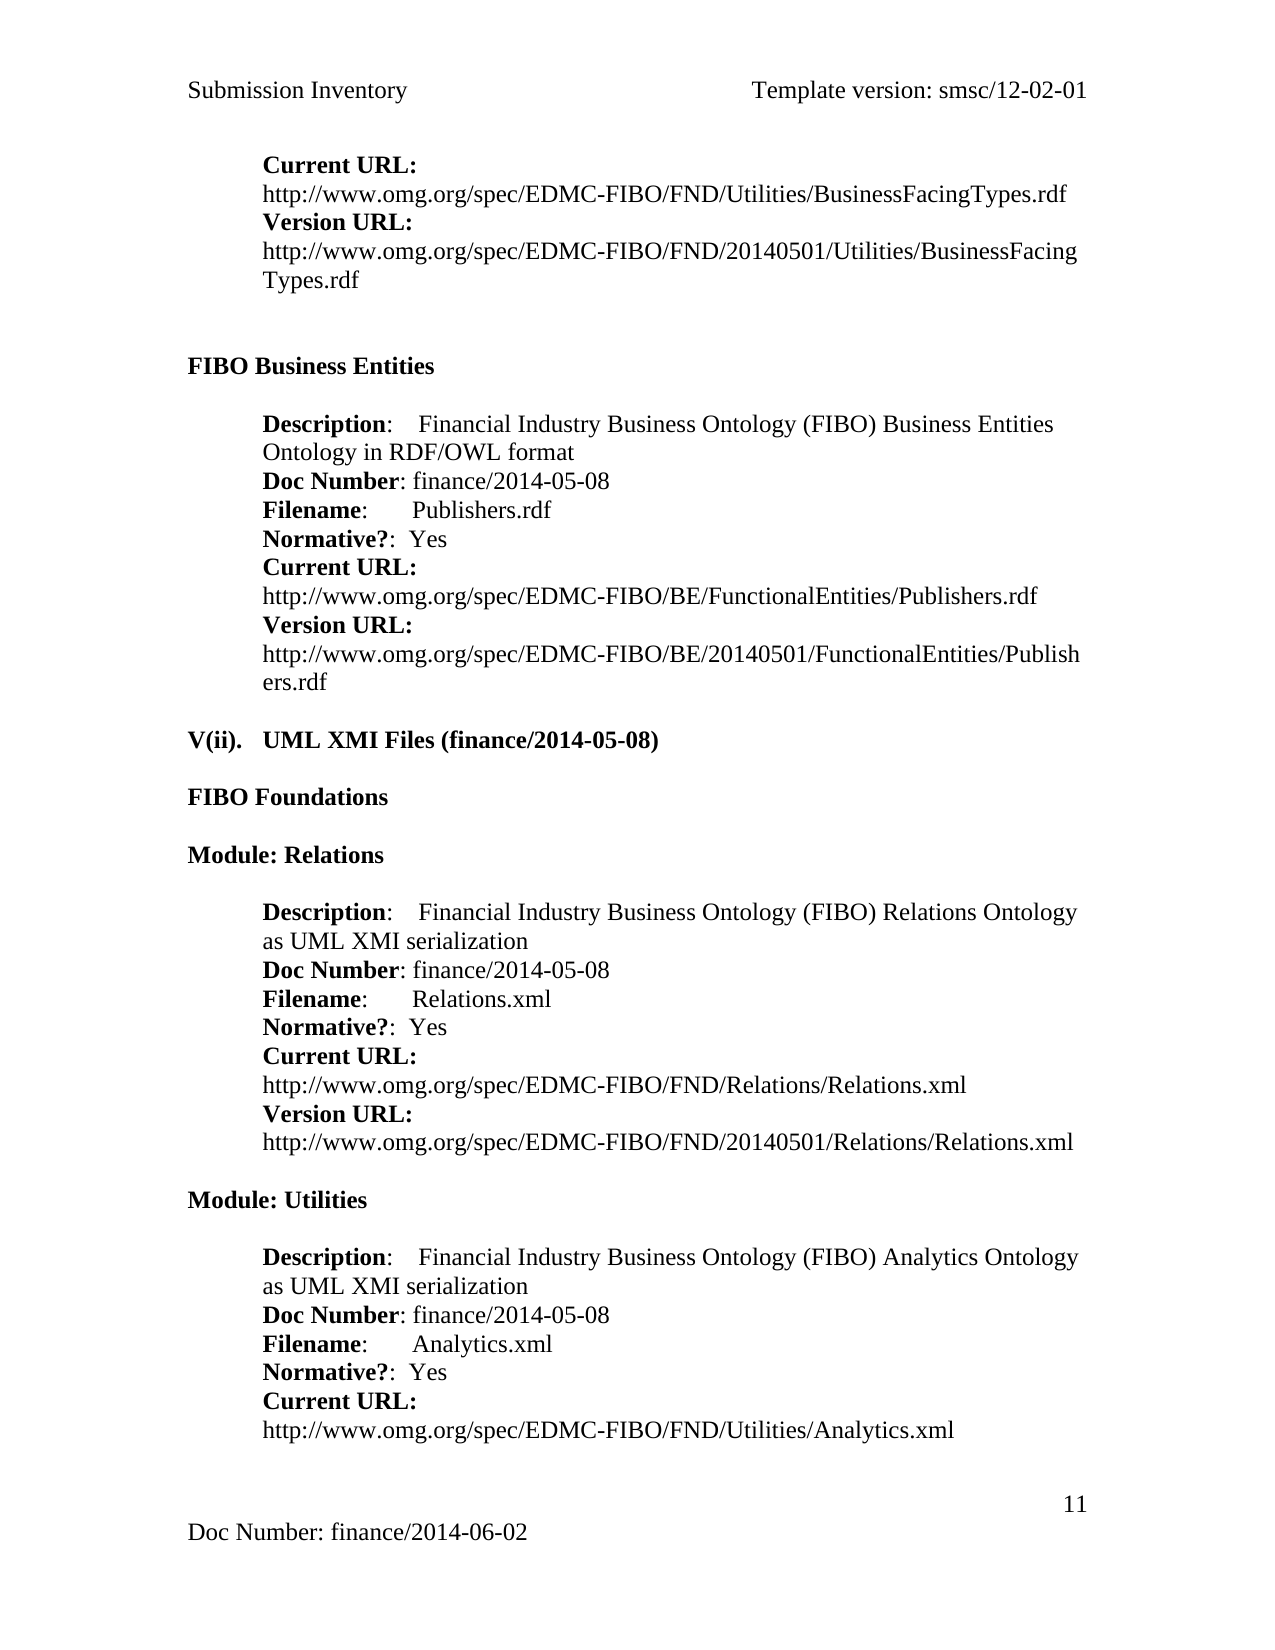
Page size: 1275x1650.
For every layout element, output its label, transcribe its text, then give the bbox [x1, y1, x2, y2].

text Current URL: http://www.omg.org/spec/EDMC-FIBO/FND/Utilities/Analytics.xml [262, 1386, 1087, 1444]
text Normative?: Yes [262, 524, 1087, 552]
text Doc Number: finance/2014-05-08 [262, 955, 1087, 984]
text FIBO Foundations [187, 782, 1087, 811]
text FIBO Business Entities [187, 351, 1087, 380]
text Version URL: http://www.omg.org/spec/EDMC-FIBO/FND/20140501/Utilities/BusinessFacingTypes.rdf [262, 207, 1087, 294]
text Description: Financial Industry Business Ontology (FIBO) Analytics Ontology as UML XMI serialization [262, 1242, 1087, 1300]
text Description: Financial Industry Business Ontology (FIBO) Relations Ontology as UML XMI serialization [262, 897, 1087, 955]
text Normative?: Yes [262, 1357, 1087, 1386]
text Description: Financial Industry Business Ontology (FIBO) Business Entities Ontology in RDF/OWL format [262, 409, 1087, 466]
text Version URL: http://www.omg.org/spec/EDMC-FIBO/BE/20140501/FunctionalEntities/Publishers.rdf [262, 610, 1087, 696]
text Doc Number: finance/2014-05-08 [262, 1300, 1087, 1329]
text Current URL: http://www.omg.org/spec/EDMC-FIBO/FND/Utilities/BusinessFacingTypes.rdf [262, 150, 1087, 207]
text Current URL: http://www.omg.org/spec/EDMC-FIBO/BE/FunctionalEntities/Publishers.rdf [262, 552, 1087, 610]
text Doc Number: finance/2014-05-08 [262, 466, 1087, 495]
text Current URL: http://www.omg.org/spec/EDMC-FIBO/FND/Relations/Relations.xml [262, 1041, 1087, 1099]
text Filename: Publishers.rdf [262, 495, 1087, 524]
text Module: Utilities [187, 1185, 1087, 1214]
text Filename: Analytics.xml [262, 1329, 1087, 1357]
text Module: Relations [187, 840, 1087, 869]
text Version URL: http://www.omg.org/spec/EDMC-FIBO/FND/20140501/Relations/Relations.xml [262, 1099, 1087, 1156]
text V(ii). UML XMI Files (finance/2014-05-08) [187, 725, 1087, 754]
text Normative?: Yes [262, 1012, 1087, 1041]
text Filename: Relations.xml [262, 984, 1087, 1012]
